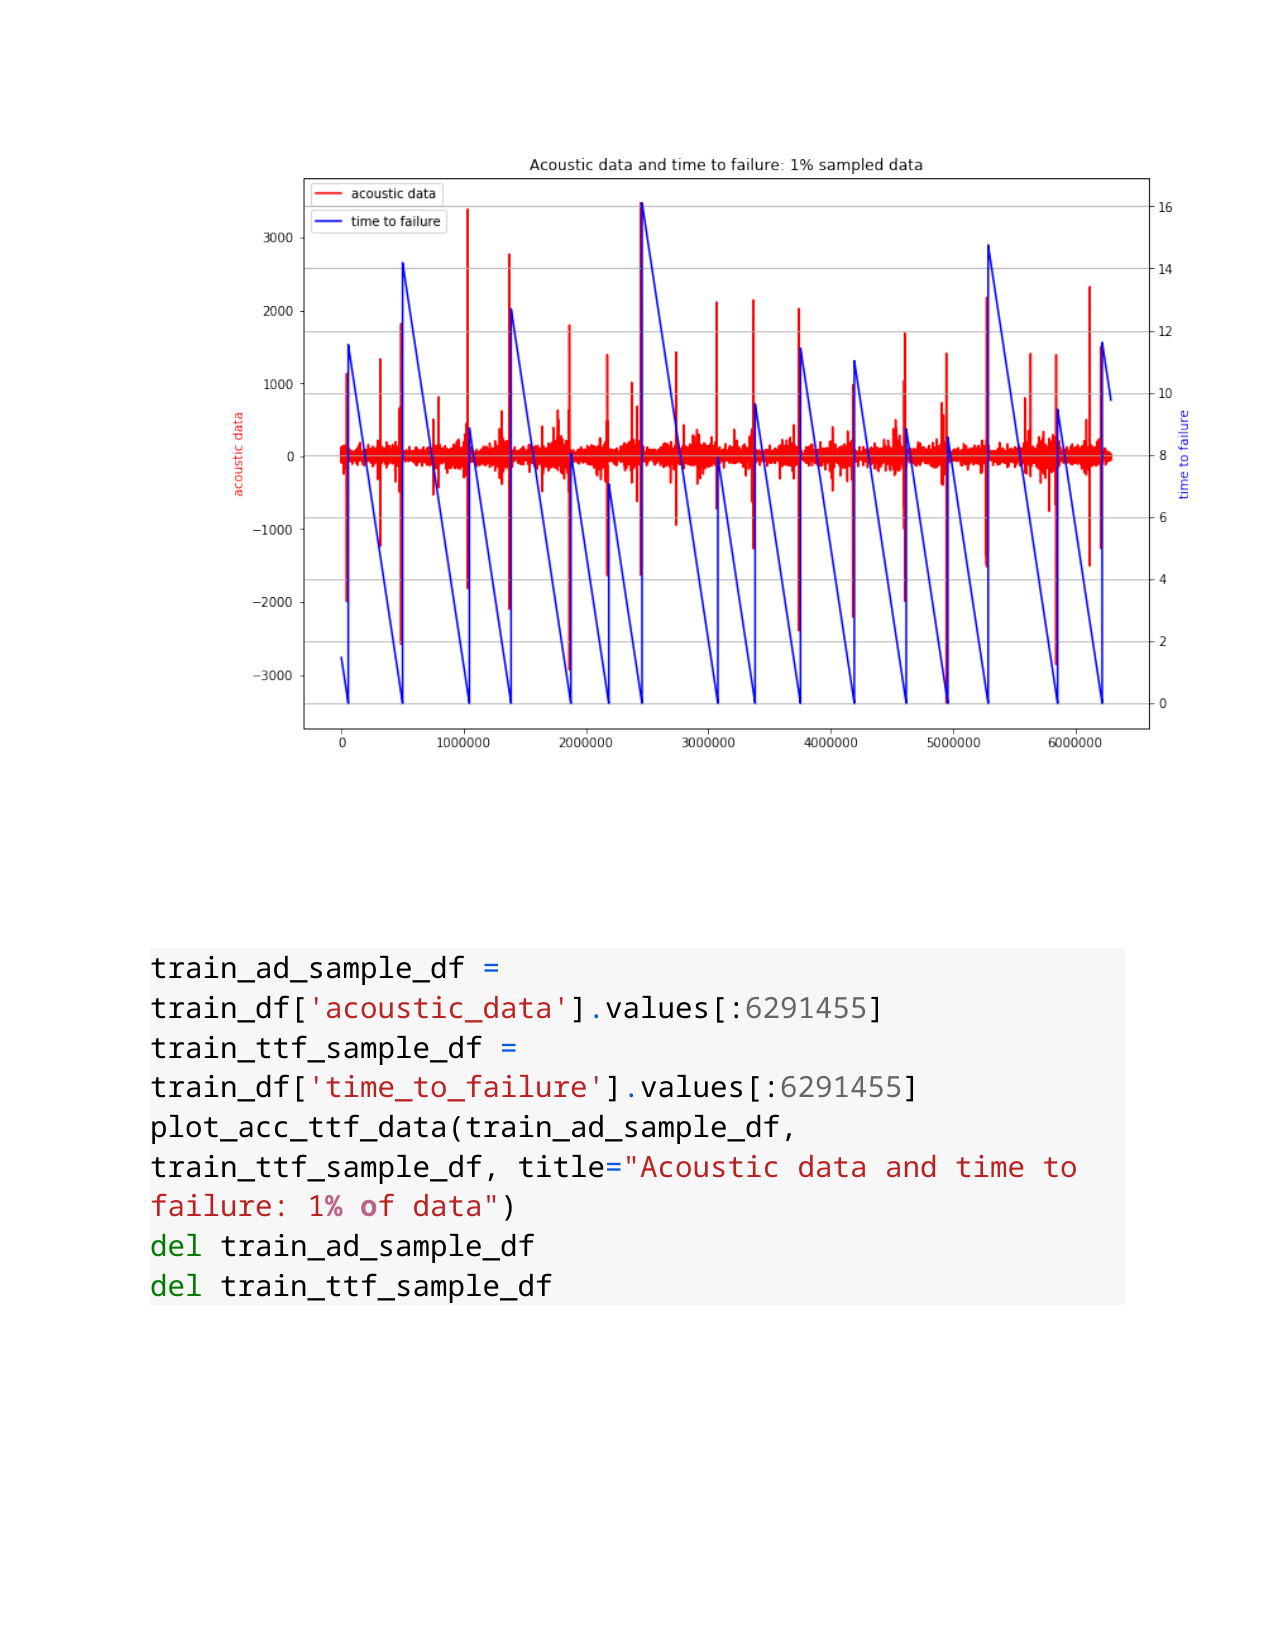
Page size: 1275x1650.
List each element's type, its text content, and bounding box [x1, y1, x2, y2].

text plot_acc_ttf_data(train_ad_sample_df, train_ttf_sample_df, title="Acoustic data and time to failure: 1% of data") [150, 1106, 1125, 1225]
text train_ad_sample_df = train_df['acoustic_data'].values[:6291455] [150, 948, 1125, 1027]
text del train_ad_sample_df [150, 1225, 1125, 1265]
text train_ttf_sample_df = train_df['time_to_failure'].values[:6291455] [150, 1027, 1125, 1106]
picture [225, 150, 1200, 759]
text del train_ttf_sample_df [150, 1265, 1125, 1305]
